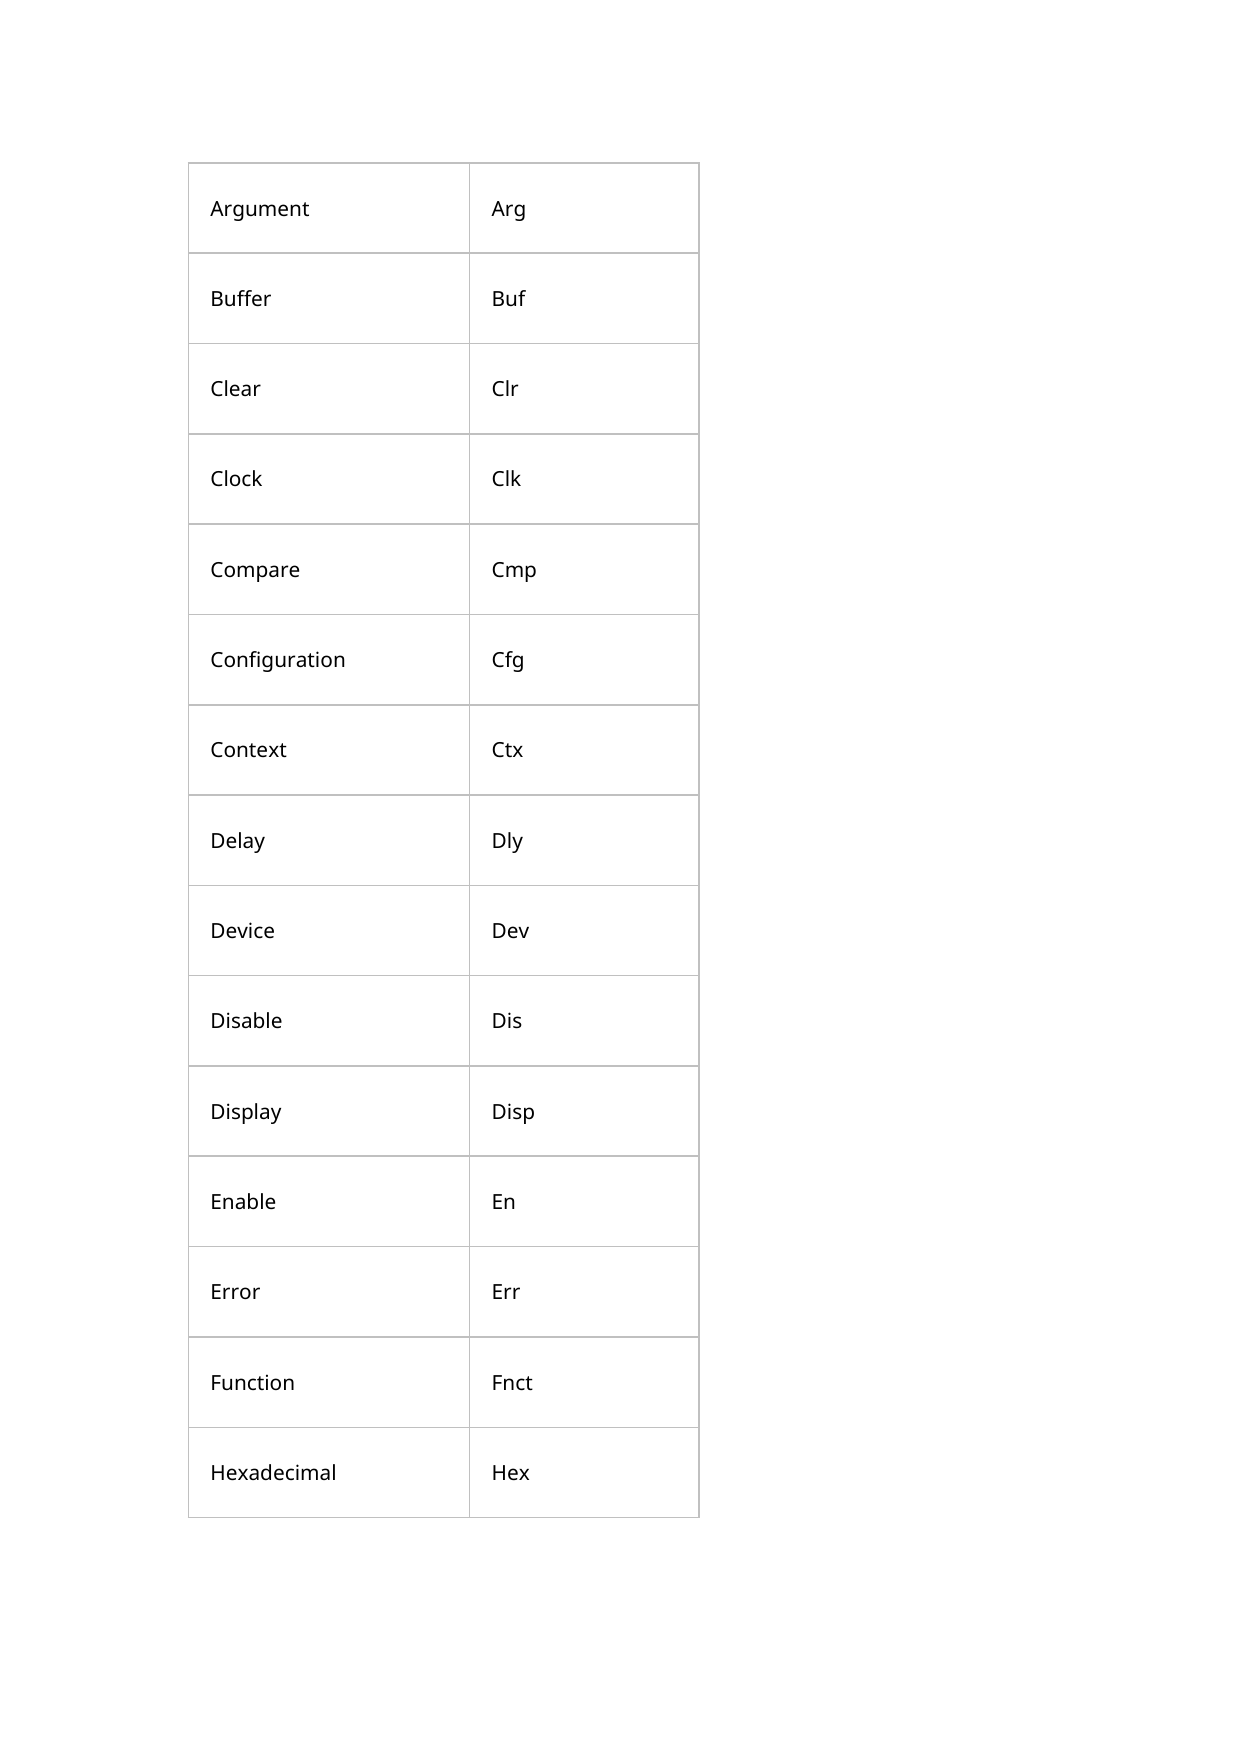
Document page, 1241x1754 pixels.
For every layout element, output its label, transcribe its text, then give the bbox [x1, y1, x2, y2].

table_cell Argument [189, 164, 469, 252]
table_cell Hexadecimal [189, 1428, 469, 1517]
table_cell Ctx [470, 706, 698, 794]
table_cell Cfg [470, 615, 698, 704]
table_cell Disable [189, 976, 469, 1065]
table_cell Clock [189, 435, 469, 523]
table_cell En [470, 1157, 698, 1246]
table_cell Arg [470, 164, 698, 252]
table_cell Dev [470, 886, 698, 975]
table_cell Clr [470, 344, 698, 433]
table_cell Buf [470, 254, 698, 343]
table_cell Configuration [189, 615, 469, 704]
table_cell Error [189, 1247, 469, 1336]
table_cell Compare [189, 525, 469, 613]
table_cell Cmp [470, 525, 698, 613]
table_cell Buffer [189, 254, 469, 343]
table_cell Hex [470, 1428, 698, 1517]
table_cell Clk [470, 435, 698, 523]
table_cell Dis [470, 976, 698, 1065]
table_cell Enable [189, 1157, 469, 1246]
table_cell Delay [189, 796, 469, 884]
table_cell Function [189, 1338, 469, 1426]
table_cell Disp [470, 1067, 698, 1155]
table_cell Device [189, 886, 469, 975]
table_cell Display [189, 1067, 469, 1155]
table_cell Clear [189, 344, 469, 433]
table_cell Fnct [470, 1338, 698, 1426]
table_cell Err [470, 1247, 698, 1336]
table_cell Dly [470, 796, 698, 884]
table_cell Context [189, 706, 469, 794]
